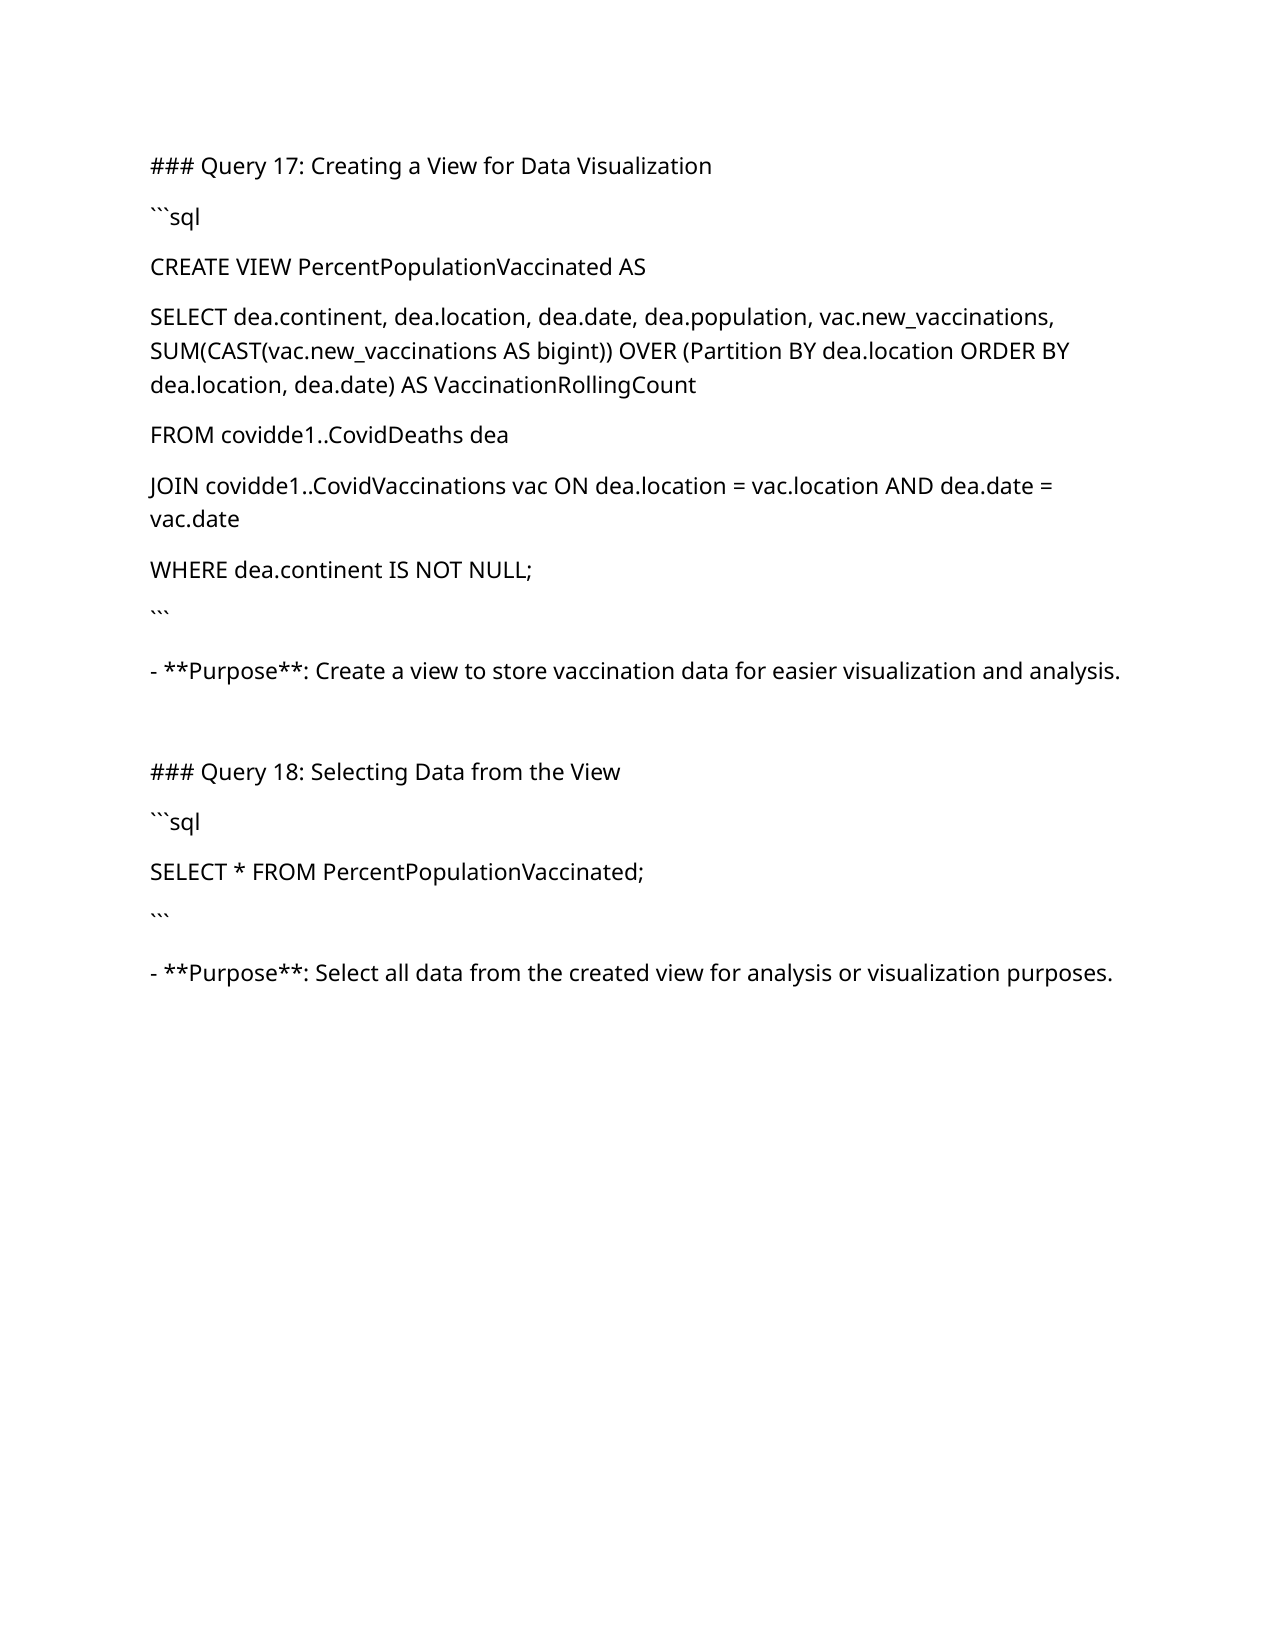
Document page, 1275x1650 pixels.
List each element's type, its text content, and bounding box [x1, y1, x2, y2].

text SELECT dea.continent, dea.location, dea.date, dea.population, vac.new_vaccinations, SUM(CAST(vac.new_vaccinations AS bigint)) OVER (Partition BY dea.location ORDER BY dea.location, dea.date) AS VaccinationRollingCount [150, 301, 1125, 400]
text SELECT * FROM PercentPopulationVaccinated; [150, 856, 1125, 887]
text ``` [150, 907, 1125, 938]
text - **Purpose**: Create a view to store vaccination data for easier visualization and analysis. [150, 654, 1125, 686]
text FROM covidde1..CovidDeaths dea [150, 419, 1125, 450]
text ### Query 18: Selecting Data from the View [150, 755, 1125, 787]
text ### Query 17: Creating a View for Data Visualization [150, 150, 1125, 181]
text JOIN covidde1..CovidVaccinations vac ON dea.location = vac.location AND dea.date = vac.date [150, 469, 1125, 534]
text CREATE VIEW PercentPopulationVaccinated AS [150, 251, 1125, 282]
text ```sql [150, 200, 1125, 232]
text ```sql [150, 806, 1125, 837]
text - **Purpose**: Select all data from the created view for analysis or visualization purposes. [150, 957, 1125, 988]
text ``` [150, 604, 1125, 635]
text WHERE dea.continent IS NOT NULL; [150, 554, 1125, 585]
